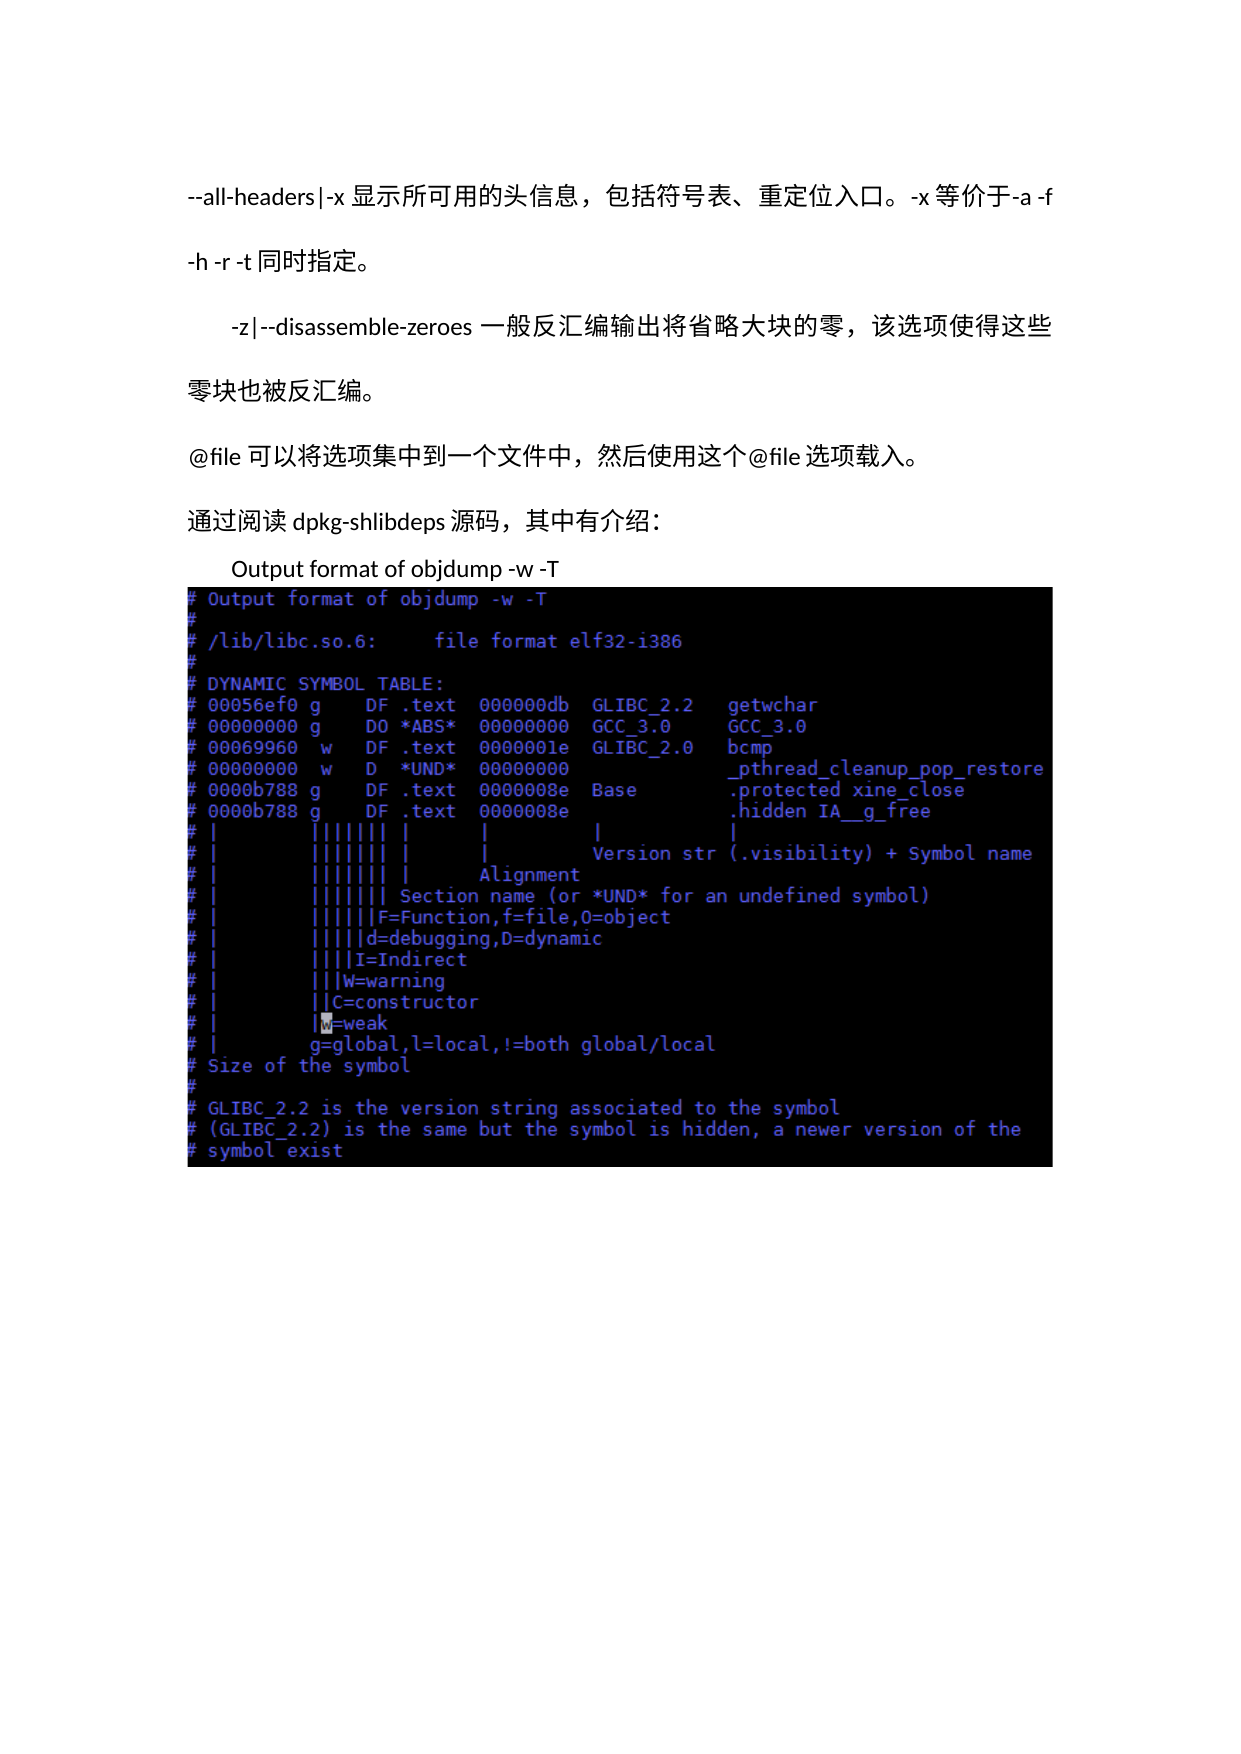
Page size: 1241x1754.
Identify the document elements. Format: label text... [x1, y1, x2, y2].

text --all-headers|-x 显示所可用的头信息，包括符号表、重定位入口。-x 等价于-a -f -h -r -t 同时指定。 [187, 162, 1053, 292]
text 通过阅读dpkg-shlibdeps源码，其中有介绍： [187, 487, 1053, 552]
text -z|--disassemble-zeroes 一般反汇编输出将省略大块的零，该选项使得这些零块也被反汇编。 [187, 292, 1053, 422]
text Output format of objdump -w -T [187, 552, 1053, 584]
text @file 可以将选项集中到一个文件中，然后使用这个@file选项载入。 [187, 422, 1053, 487]
picture [187, 587, 1053, 1167]
